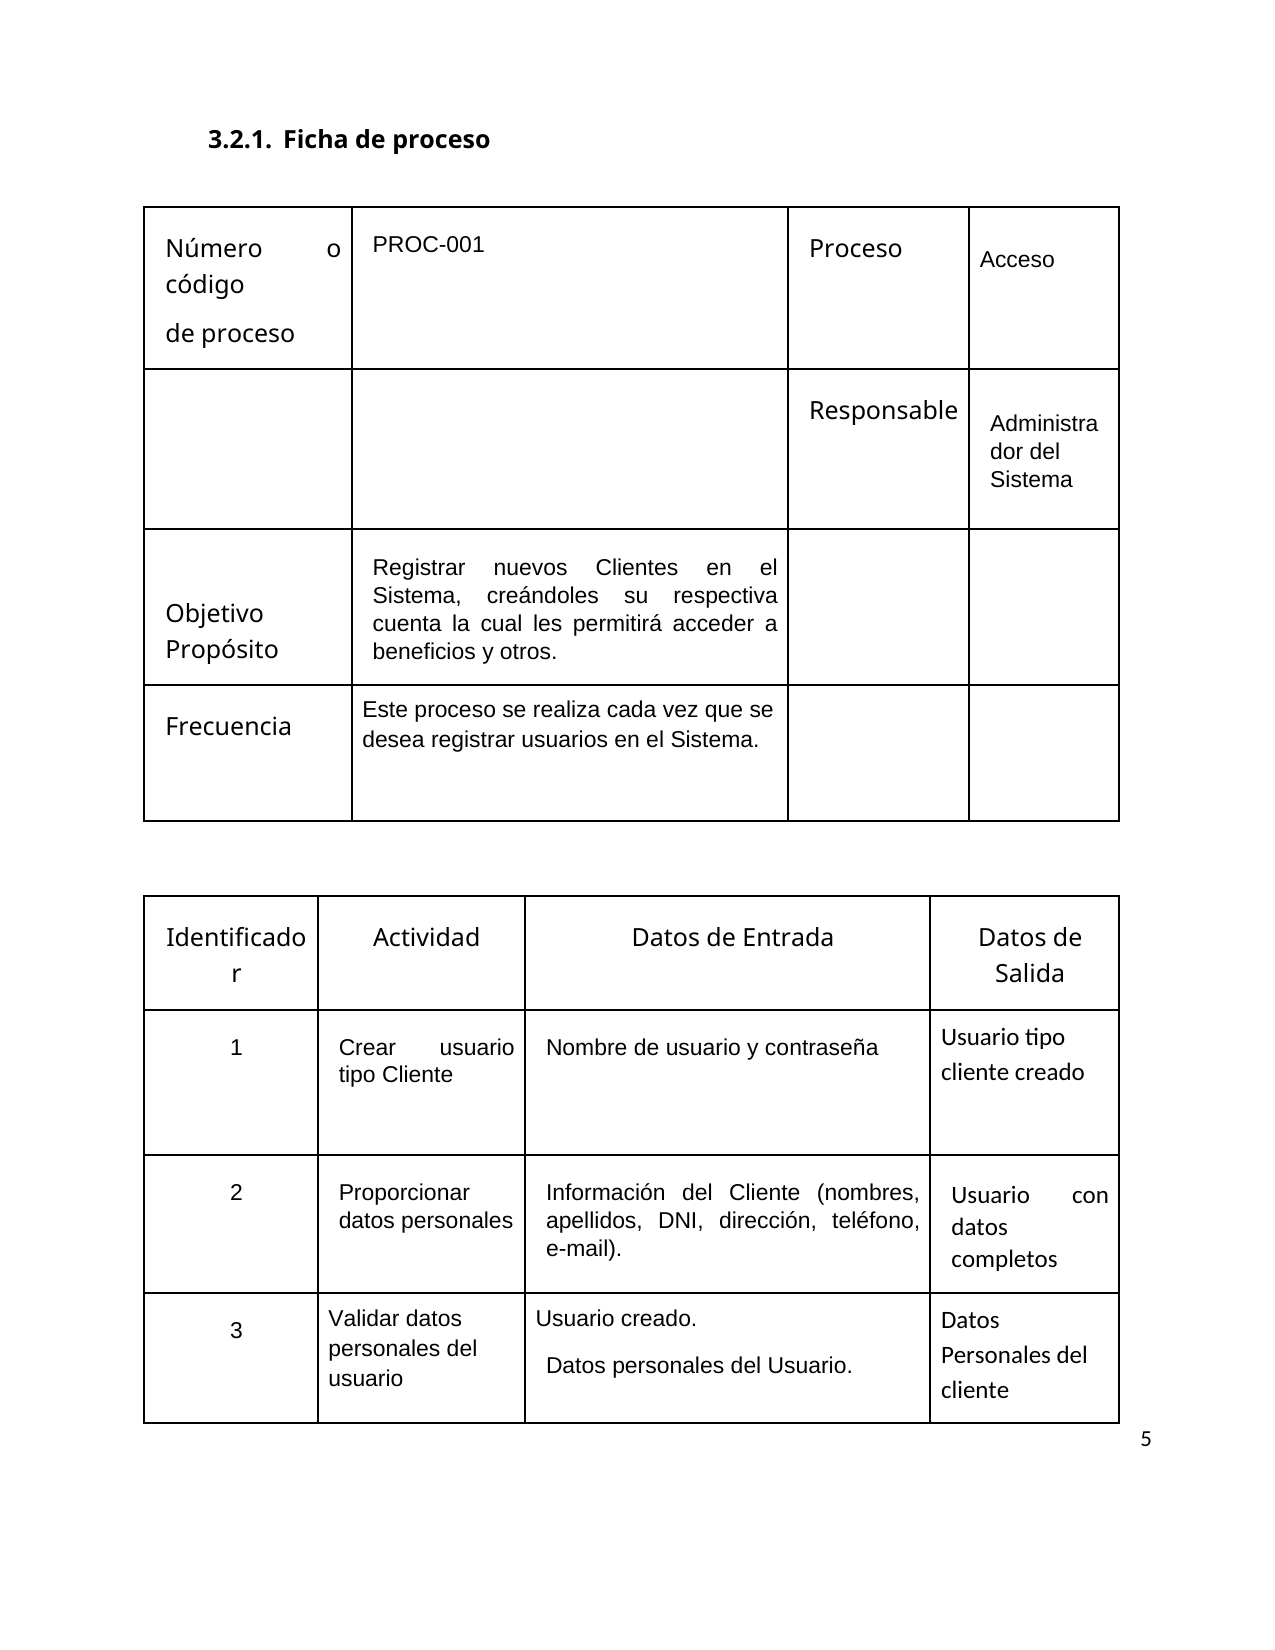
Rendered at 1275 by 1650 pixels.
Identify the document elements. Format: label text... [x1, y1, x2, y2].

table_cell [319, 1294, 524, 1422]
table_cell Proporcionar datos personales [319, 1156, 524, 1292]
table_cell Objetivo Propósito [145, 530, 351, 684]
table_cell Usuario tipo cliente creado [931, 1011, 1118, 1154]
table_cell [931, 1294, 1118, 1422]
table_cell Crear usuario tipo Cliente [319, 1011, 524, 1154]
table_cell Usuario con datos completos [931, 1156, 1118, 1292]
table_cell 3 [145, 1294, 317, 1422]
table_cell [789, 530, 968, 684]
table_header Número o código de proceso [145, 208, 351, 368]
table_header PROC-001 [353, 208, 787, 368]
table_cell 2 [145, 1156, 317, 1292]
table_header Datos de Entrada [526, 897, 929, 1008]
list Ficha de proceso [208, 121, 1152, 155]
table_header Identificador [145, 897, 317, 1008]
table_header Datos de Salida [931, 897, 1118, 1008]
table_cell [526, 1294, 929, 1422]
table_cell [789, 686, 968, 819]
table_cell 1 [145, 1011, 317, 1154]
table_cell Administrador del Sistema [970, 370, 1118, 528]
table_cell [145, 370, 351, 528]
table_cell Frecuencia [145, 686, 351, 819]
table_cell Registrar nuevos Clientes en el Sistema, creándoles su respectiva cuenta la cual les permitirá acceder a beneficios y otros. [353, 530, 787, 684]
table_header Acceso [970, 208, 1118, 368]
table_cell Nombre de usuario y contraseña [526, 1011, 929, 1154]
table_cell [353, 370, 787, 528]
table_cell [970, 686, 1118, 819]
table_header Proceso [789, 208, 968, 368]
table_cell Información del Cliente (nombres, apellidos, DNI, dirección, teléfono, e-mail). [526, 1156, 929, 1292]
table_cell [970, 530, 1118, 684]
table_header Actividad [319, 897, 524, 1008]
table_cell Este proceso se realiza cada vez que se desea registrar usuarios en el Sistema. [353, 686, 787, 819]
table_cell Responsable [789, 370, 968, 528]
